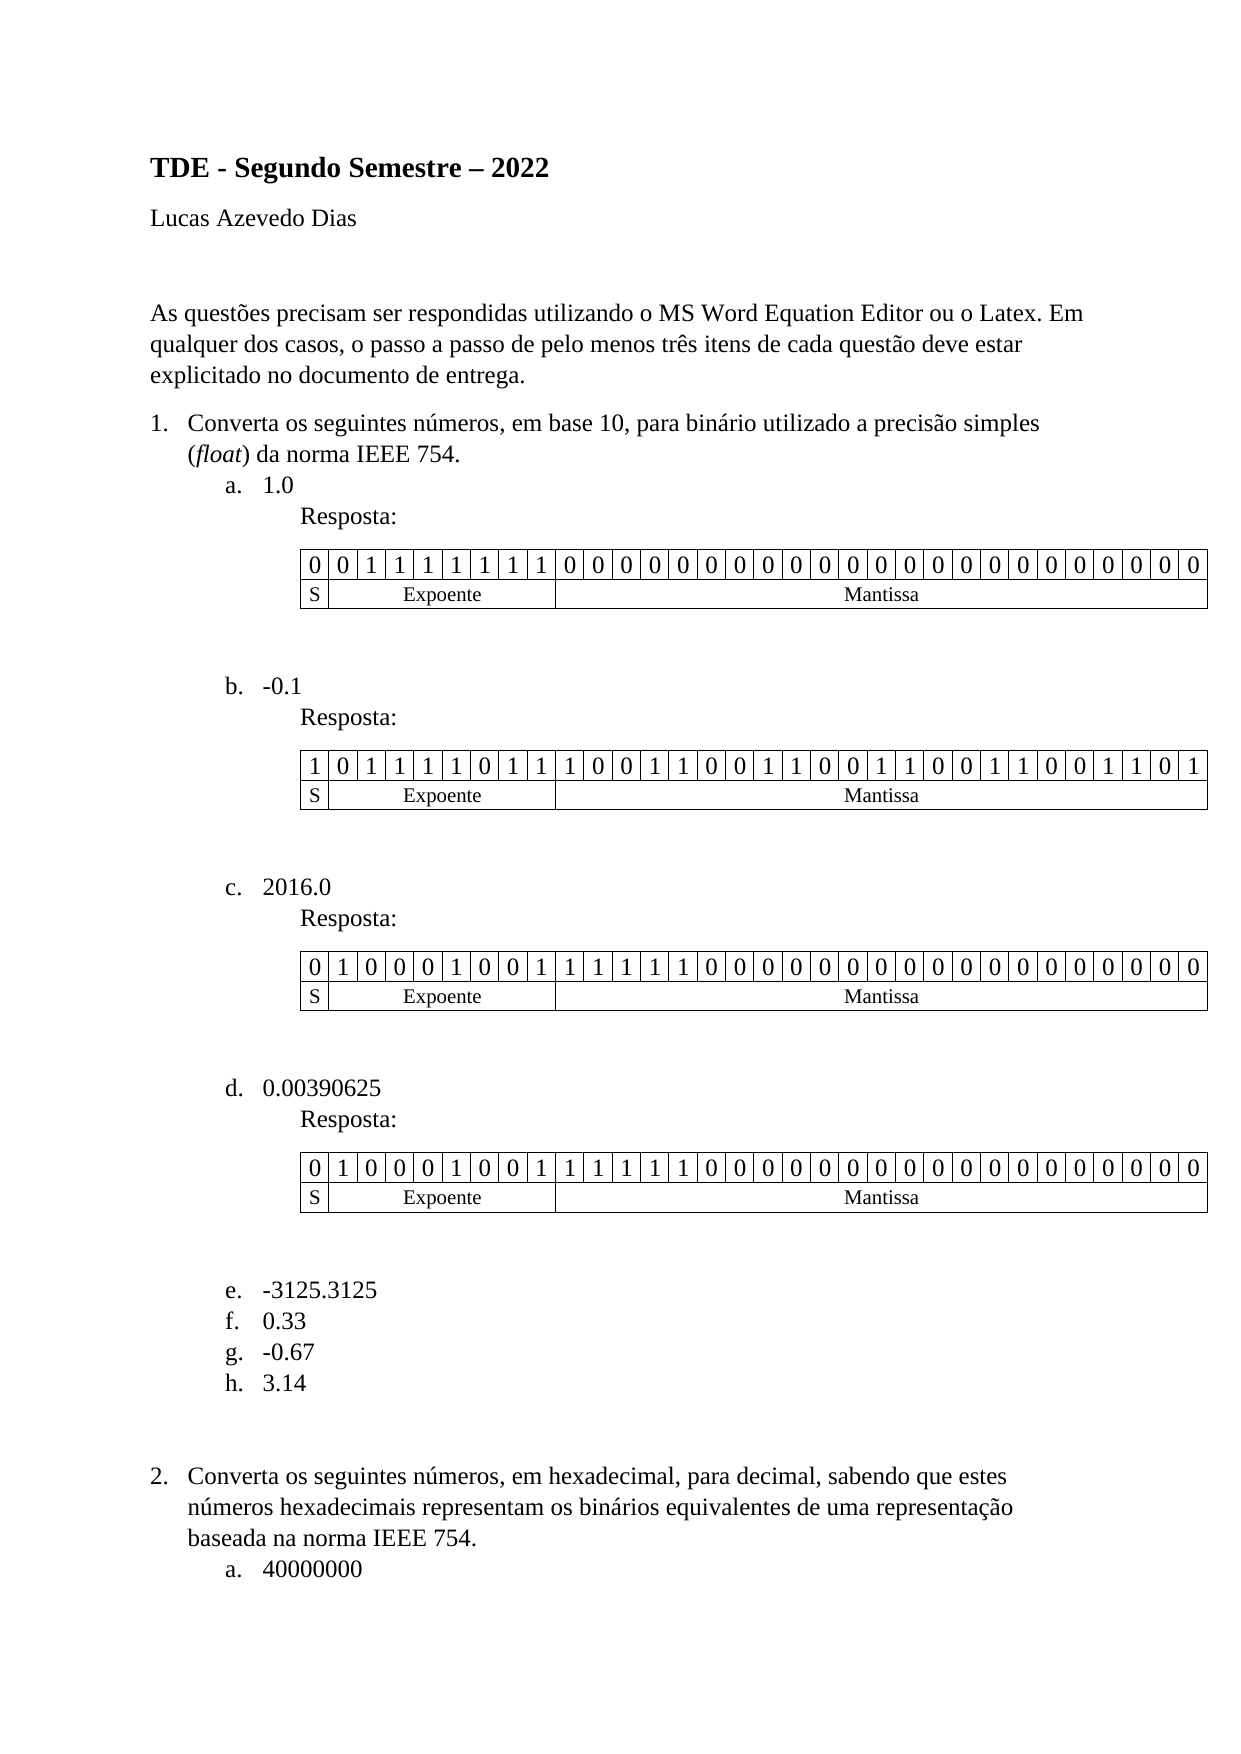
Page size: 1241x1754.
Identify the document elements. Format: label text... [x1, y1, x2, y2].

table_cell Mantissa [556, 580, 1207, 608]
list Resposta: [300, 702, 1090, 731]
table_header 0 [981, 550, 1008, 579]
table_header 0 [868, 1153, 895, 1182]
table_header 1 [386, 550, 413, 579]
table_header 0 [1066, 1153, 1093, 1182]
list Converta os seguintes números, em hexadecimal, para decimal, sabendo que estes números hexadecimais representam os binários equivalentes de uma representação baseada na norma IEEE 754. [150, 1461, 1090, 1552]
table_header 0 [1038, 751, 1065, 780]
table_header 0 [1151, 550, 1178, 579]
table_header 0 [839, 751, 867, 780]
table_cell S [301, 982, 328, 1010]
table_header 1 [641, 952, 668, 981]
table_header 0 [981, 1153, 1008, 1182]
table_header 0 [811, 550, 838, 579]
table_header 0 [896, 550, 923, 579]
table_header 0 [1009, 1153, 1037, 1182]
table_header 1 [556, 751, 583, 780]
table_header 1 [386, 751, 413, 780]
table_cell Mantissa [556, 781, 1207, 809]
table_header 0 [1009, 550, 1037, 579]
table_header 0 [726, 751, 753, 780]
list 0.33 [225, 1306, 1090, 1334]
table_header 1 [1009, 751, 1037, 780]
table_header 1 [499, 751, 527, 780]
table_header 1 [584, 1153, 612, 1182]
table_header 0 [783, 952, 810, 981]
table_header 0 [1151, 751, 1178, 780]
table_header 0 [414, 952, 442, 981]
table_header 0 [1151, 952, 1178, 981]
table_header 1 [613, 952, 640, 981]
table_header 1 [669, 952, 697, 981]
table_header 0 [301, 1153, 328, 1182]
table_cell Expoente [329, 982, 555, 1010]
table_header 0 [1123, 952, 1150, 981]
table_header 1 [1094, 751, 1122, 780]
table_header 0 [1179, 952, 1207, 981]
table_header 0 [358, 1153, 385, 1182]
table_cell Expoente [329, 1183, 555, 1212]
table_header 0 [1179, 550, 1207, 579]
table_header 1 [613, 1153, 640, 1182]
table_header 0 [698, 751, 725, 780]
table_header 0 [471, 1153, 498, 1182]
table_header 0 [1009, 952, 1037, 981]
list 40000000 [225, 1554, 1090, 1583]
table_header 0 [698, 550, 725, 579]
table_header 1 [528, 550, 555, 579]
table_header 0 [811, 751, 838, 780]
table_header 0 [811, 952, 838, 981]
table_header 1 [641, 751, 668, 780]
table_cell Expoente [329, 580, 555, 608]
table_header 1 [868, 751, 895, 780]
table_header 1 [1123, 751, 1150, 780]
list 1.0 [225, 470, 1090, 499]
list -3125.3125 [225, 1275, 1090, 1303]
table_header 1 [584, 952, 612, 981]
table_header 0 [1123, 1153, 1150, 1182]
list Resposta: [300, 501, 1090, 530]
list 0.00390625 [225, 1073, 1090, 1102]
table_header 0 [896, 952, 923, 981]
table_cell Mantissa [556, 1183, 1207, 1212]
table_header 1 [301, 751, 328, 780]
table_header 0 [981, 952, 1008, 981]
table_header 1 [358, 550, 385, 579]
table_header 1 [981, 751, 1008, 780]
table_header 0 [329, 550, 357, 579]
text As questões precisam ser respondidas utilizando o MS Word Equation Editor ou o Latex. Em qualquer dos casos, o passo a passo de pelo menos três itens de cada questão deve estar explicitado no documento de entrega. [150, 298, 1090, 389]
list -0.67 [225, 1337, 1090, 1366]
table_header 1 [528, 952, 555, 981]
table_header 1 [443, 550, 470, 579]
table_header 0 [924, 550, 952, 579]
table_header 1 [528, 751, 555, 780]
table_header 0 [499, 952, 527, 981]
table_header 0 [329, 751, 357, 780]
list -0.1 [225, 671, 1090, 700]
table_header 0 [1066, 550, 1093, 579]
table_header 1 [414, 550, 442, 579]
list Resposta: [300, 1104, 1090, 1133]
table_header 1 [669, 1153, 697, 1182]
list 3.14 [225, 1368, 1090, 1397]
table_cell S [301, 580, 328, 608]
table_header 0 [839, 550, 867, 579]
table_header 0 [953, 550, 980, 579]
table_header 0 [754, 1153, 782, 1182]
table_header 0 [613, 550, 640, 579]
table_header 0 [471, 952, 498, 981]
table_cell Mantissa [556, 982, 1207, 1010]
table_header 0 [953, 751, 980, 780]
list Converta os seguintes números, em base 10, para binário utilizado a precisão simples (float) da norma IEEE 754. [150, 408, 1090, 468]
table_header 0 [953, 952, 980, 981]
text TDE - Segundo Semestre – 2022 [150, 150, 1090, 183]
table_header 0 [1066, 751, 1093, 780]
table_header 0 [868, 550, 895, 579]
table_header 0 [754, 550, 782, 579]
table_header 0 [613, 751, 640, 780]
table_header 0 [783, 1153, 810, 1182]
table_header 0 [896, 1153, 923, 1182]
table_header 1 [1179, 751, 1207, 780]
table_header 0 [726, 550, 753, 579]
table_header 1 [499, 550, 527, 579]
table_header 0 [1038, 550, 1065, 579]
table_header 0 [783, 550, 810, 579]
table_header 1 [329, 1153, 357, 1182]
table_cell Expoente [329, 781, 555, 809]
table_header 1 [471, 550, 498, 579]
table_header 0 [953, 1153, 980, 1182]
text Lucas Azevedo Dias [150, 203, 1090, 232]
table_header 0 [839, 1153, 867, 1182]
table_header 0 [414, 1153, 442, 1182]
table_header 0 [1038, 1153, 1065, 1182]
table_header 0 [386, 952, 413, 981]
table_header 0 [584, 550, 612, 579]
table_header 0 [669, 550, 697, 579]
table_header 0 [698, 952, 725, 981]
table_header 0 [726, 952, 753, 981]
table_header 0 [1094, 1153, 1122, 1182]
table_header 0 [1151, 1153, 1178, 1182]
table_header 0 [811, 1153, 838, 1182]
table_header 0 [1094, 550, 1122, 579]
table_header 0 [1066, 952, 1093, 981]
table_header 1 [443, 751, 470, 780]
table_header 0 [1038, 952, 1065, 981]
table_header 0 [924, 751, 952, 780]
table_header 1 [443, 952, 470, 981]
table_header 1 [556, 1153, 583, 1182]
table_header 1 [754, 751, 782, 780]
table_cell S [301, 1183, 328, 1212]
table_header 1 [414, 751, 442, 780]
table_header 1 [358, 751, 385, 780]
table_header 1 [443, 1153, 470, 1182]
table_header 1 [669, 751, 697, 780]
table_header 0 [924, 1153, 952, 1182]
table_header 0 [556, 550, 583, 579]
table_header 0 [1094, 952, 1122, 981]
table_header 1 [556, 952, 583, 981]
table_header 1 [896, 751, 923, 780]
table_header 0 [386, 1153, 413, 1182]
table_header 0 [839, 952, 867, 981]
table_cell S [301, 781, 328, 809]
table_header 0 [641, 550, 668, 579]
table_header 0 [358, 952, 385, 981]
table_header 0 [726, 1153, 753, 1182]
table_header 0 [754, 952, 782, 981]
table_header 0 [868, 952, 895, 981]
table_header 0 [301, 550, 328, 579]
table_header 0 [584, 751, 612, 780]
table_header 1 [641, 1153, 668, 1182]
table_header 0 [698, 1153, 725, 1182]
list 2016.0 [225, 872, 1090, 901]
table_header 0 [924, 952, 952, 981]
table_header 0 [301, 952, 328, 981]
table_header 0 [499, 1153, 527, 1182]
table_header 0 [1123, 550, 1150, 579]
table_header 1 [783, 751, 810, 780]
list Resposta: [300, 903, 1090, 932]
table_header 1 [329, 952, 357, 981]
table_header 0 [471, 751, 498, 780]
table_header 0 [1179, 1153, 1207, 1182]
table_header 1 [528, 1153, 555, 1182]
